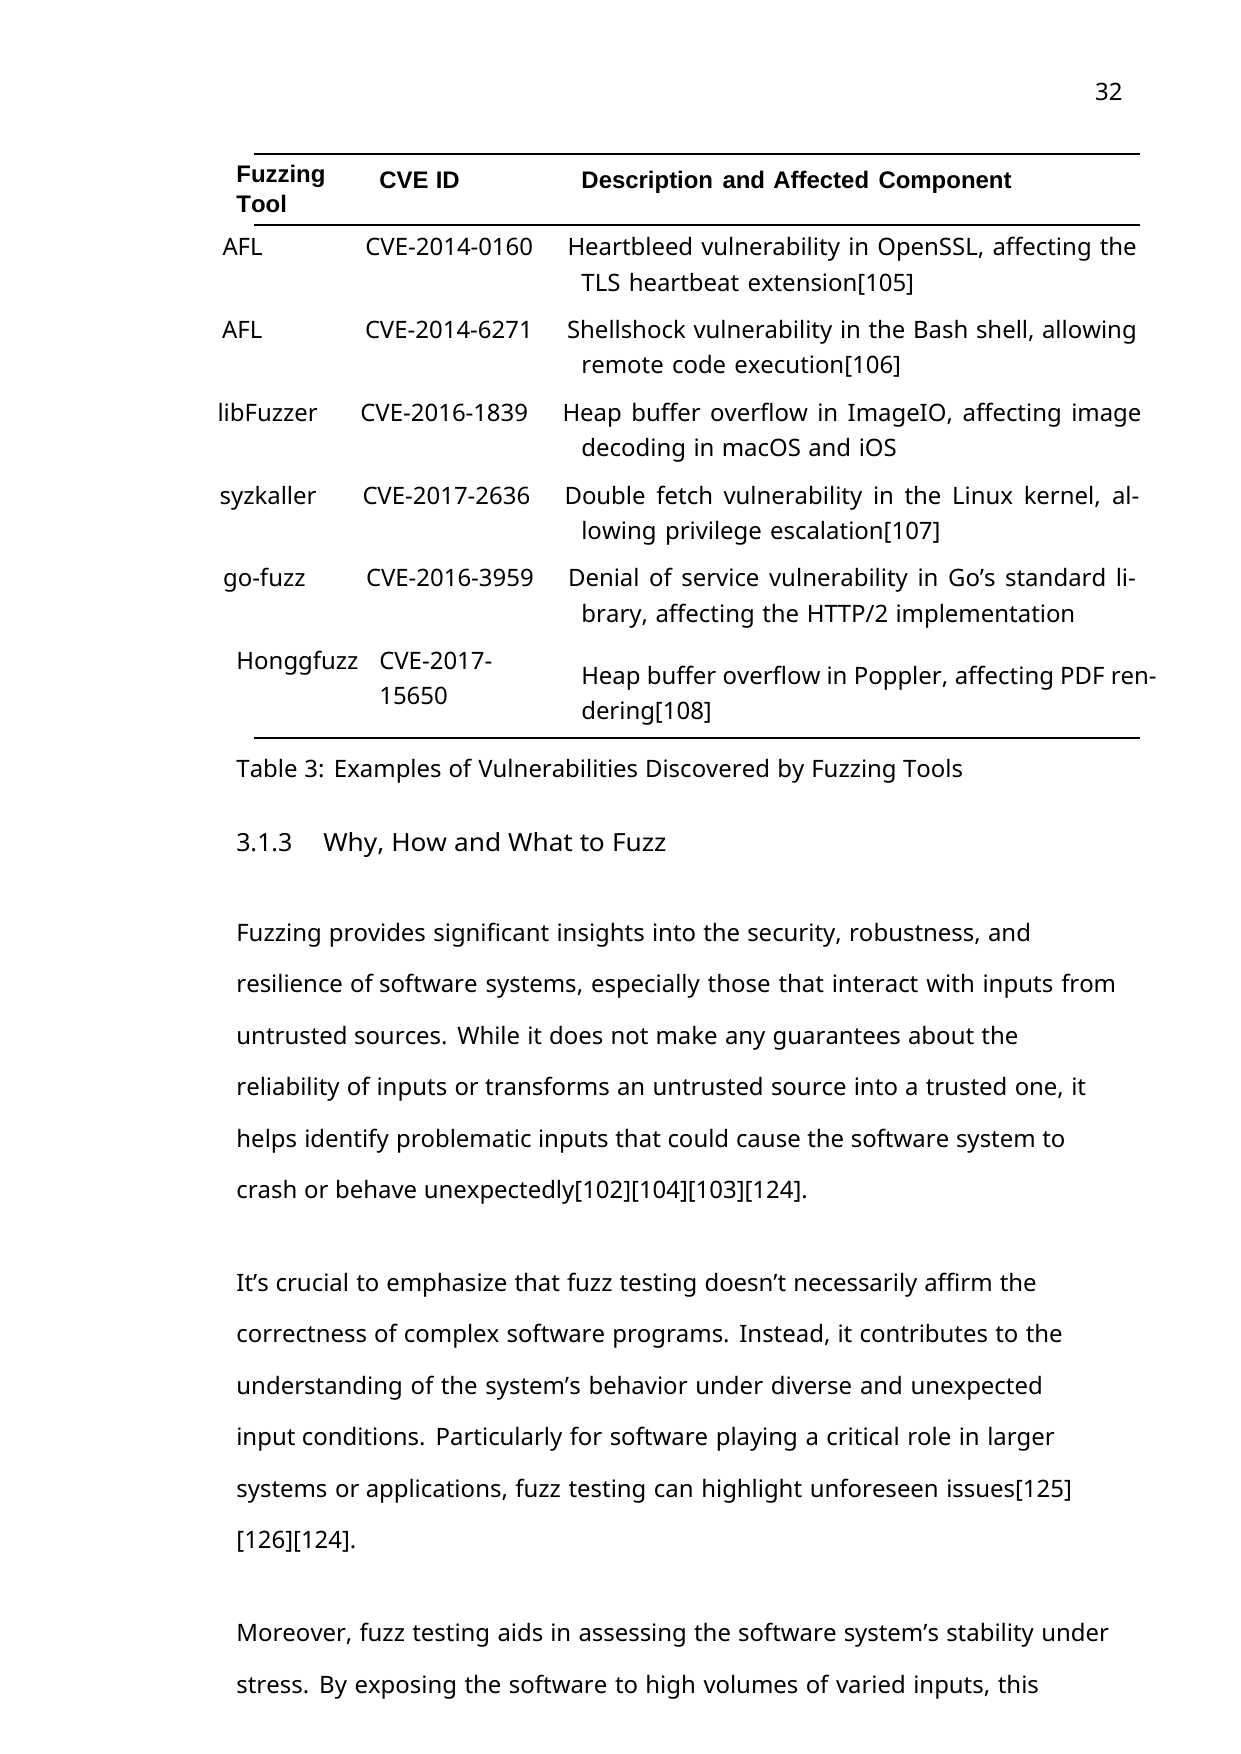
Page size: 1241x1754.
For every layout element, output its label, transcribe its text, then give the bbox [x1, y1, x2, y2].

text Fuzzing provides significant insights into the security, robustness, and resilience of software systems, especially those that interact with inputs from untrusted sources. While it does not make any guarantees about the reliability of inputs or transforms an untrusted source into a trusted one, it helps identify problematic inputs that could cause the software system to crash or behave unexpectedly[102][104][103][124]. [236, 916, 1122, 1206]
subtitle Fuzzing Tool [236, 160, 327, 218]
text TLS heartbeat extension[105] [581, 265, 1240, 298]
text lowing privilege escalation[107] [581, 514, 1240, 546]
text Honggfuzz CVE-2017- [236, 644, 504, 677]
text It’s crucial to emphasize that fuzz testing doesn’t necessarily affirm the correctness of complex software programs. Instead, it contributes to the understanding of the system’s behavior under diverse and unexpected input conditions. Particularly for software playing a critical role in larger systems or applications, fuzz testing can highlight unforeseen issues[125][126][124]. [236, 1266, 1106, 1556]
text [236, 1616, 1116, 1700]
text decoding in macOS and iOS [581, 431, 1240, 463]
text go-fuzz CVE-2016-3959 Denial of service vulnerability in Go’s standard li- [173, 561, 1186, 594]
subtitle CVE ID Description and Affected Component [379, 166, 1240, 193]
text Heap buffer overflow in Poppler, affecting PDF ren- dering[108] [581, 659, 1237, 727]
text remote code execution[106] [581, 348, 1240, 381]
text libFuzzer CVE-2016-1839 Heap buffer overflow in ImageIO, affecting image [173, 396, 1186, 428]
text syzkaller CVE-2017-2636 Double fetch vulnerability in the Linux kernel, al- [173, 478, 1186, 511]
text brary, affecting the HTTP/2 implementation [581, 596, 1240, 629]
text Table 3: Examples of Vulnerabilities Discovered by Fuzzing Tools [236, 752, 1240, 784]
text 15650 [379, 679, 504, 712]
subtitle Why, How and What to Fuzz [236, 825, 1240, 859]
text AFL CVE-2014-0160 Heartbleed vulnerability in OpenSSL, affecting the [173, 230, 1186, 263]
text AFL CVE-2014-6271 Shellshock vulnerability in the Bash shell, allowing [173, 313, 1186, 346]
